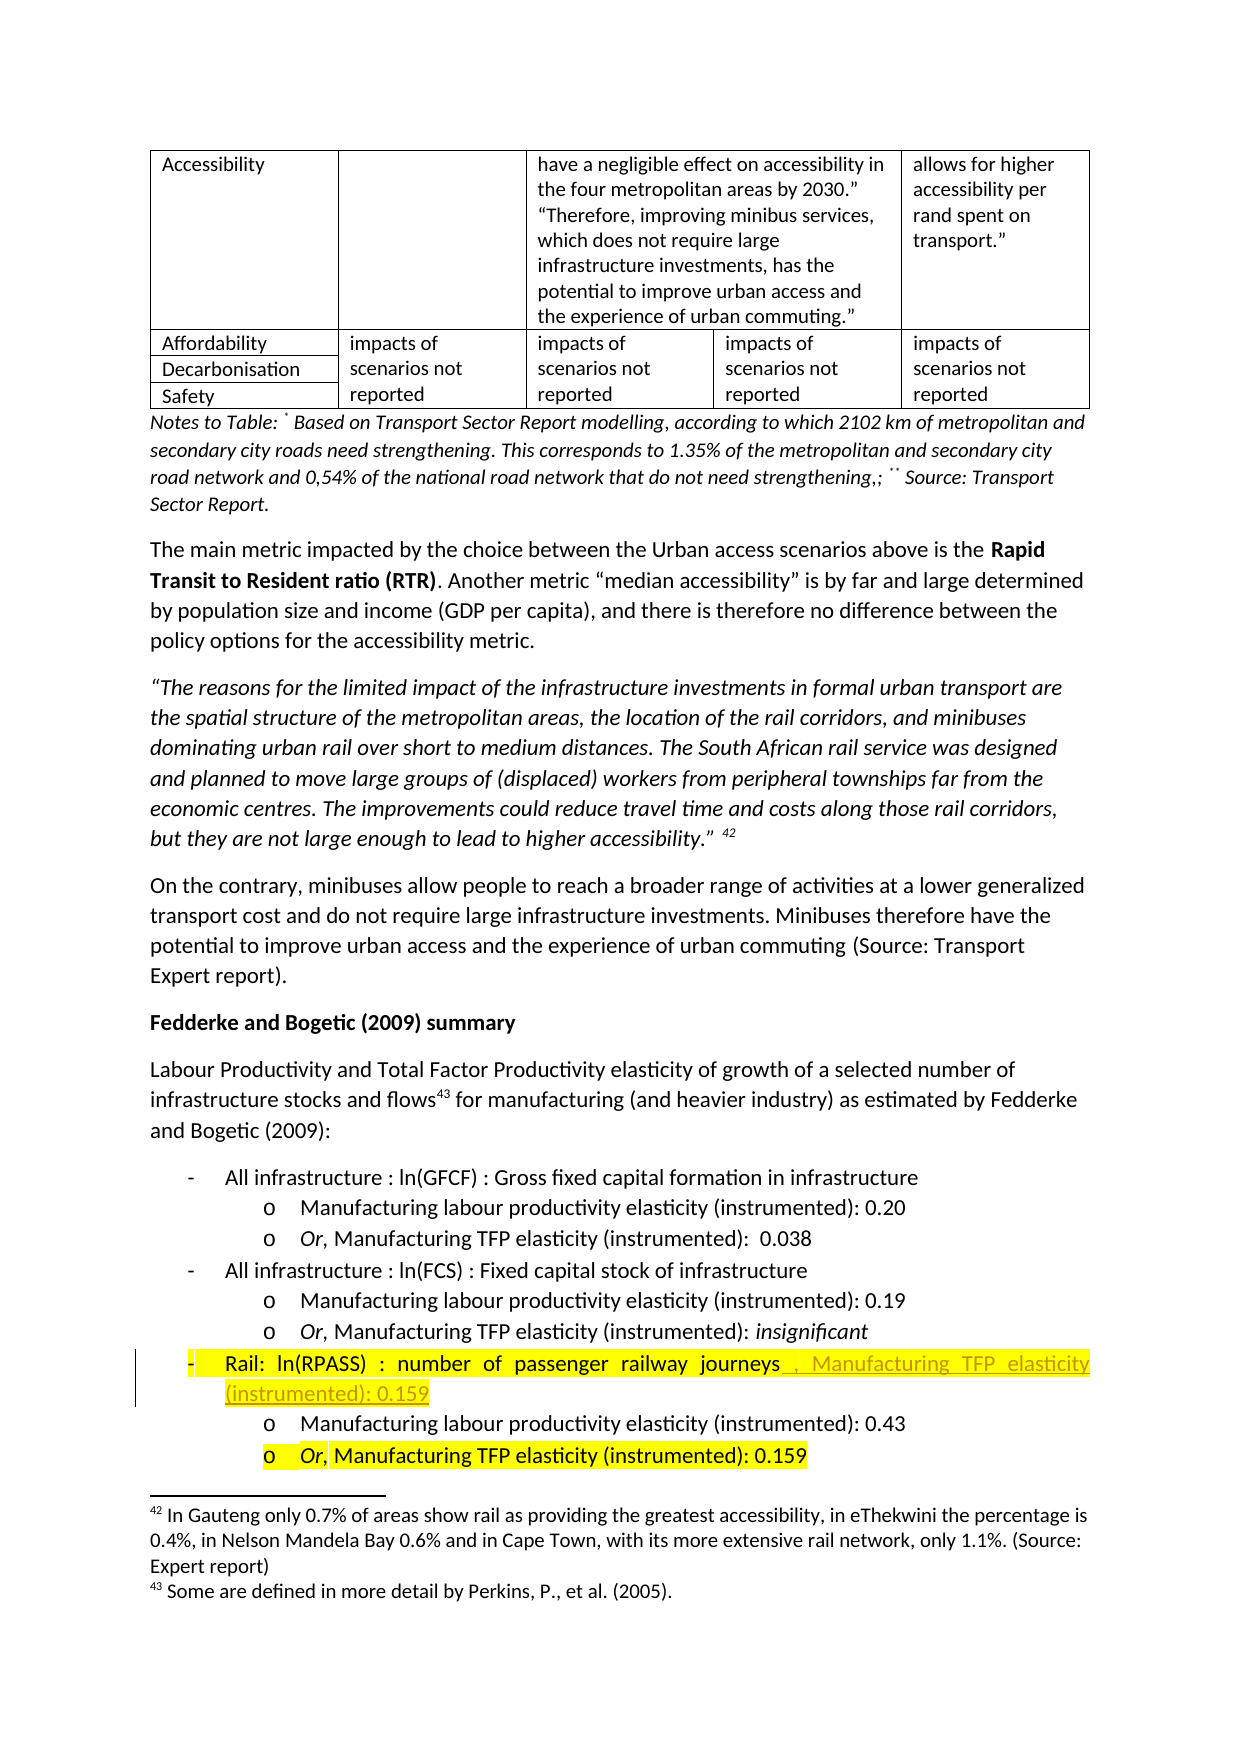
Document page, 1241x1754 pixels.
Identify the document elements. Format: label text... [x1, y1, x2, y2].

text The main metric impacted by the choice between the Urban access scenarios above is the Rapid Transit to Resident ratio (RTR). Another metric “median accessibility” is by far and large determined by population size and income (GDP per capita), and there is therefore no difference between the policy options for the accessibility metric. [150, 536, 1090, 654]
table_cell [527, 151, 901, 329]
list Or, Manufacturing TFP elasticity (instrumented): 0.159 [300, 1441, 1090, 1470]
list All infrastructure : ln(FCS) : Fixed capital stock of infrastructure [187, 1256, 1090, 1284]
table_cell impacts of scenarios not reported [339, 330, 526, 408]
table_cell Decarbonisation [151, 356, 338, 382]
list Manufacturing labour productivity elasticity (instrumented): 0.20 [262, 1193, 1090, 1222]
text “The reasons for the limited impact of the infrastructure investments in formal urban transport are the spatial structure of the metropolitan areas, the location of the rail corridors, and minibuses dominating urban rail over short to medium distances. The South African rail service was designed and planned to move large groups of (displaced) workers from peripheral townships far from the economic centres. The improvements could reduce travel time and costs along those rail corridors, but they are not large enough to lead to higher accessibility.” [150, 673, 1090, 852]
text Labour Productivity and Total Factor Productivity elasticity of growth of a selected number of infrastructure stocks and flows for manufacturing (and heavier industry) as estimated by Fedderke and Bogetic (2009): [150, 1055, 1090, 1144]
text Notes to Table: * Based on Transport Sector Report modelling, according to which 2102 km of metropolitan and secondary city roads need strengthening. This corresponds to 1.35% of the metropolitan and secondary city road network and 0,54% of the national road network that do not need strengthening,; ** Source: Transport Sector Report. [150, 409, 1090, 517]
table_cell impacts of scenarios not reported [527, 330, 713, 408]
text On the contrary, minibuses allow people to reach a broader range of activities at a lower generalized transport cost and do not require large infrastructure investments. Minibuses therefore have the potential to improve urban access and the experience of urban commuting (Source: Transport Expert report). [150, 871, 1090, 990]
table_cell Safety [151, 383, 338, 408]
text Fedderke and Bogetic (2009) summary [150, 1008, 1090, 1037]
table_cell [151, 151, 338, 329]
list Manufacturing labour productivity elasticity (instrumented): 0.19 [262, 1286, 1090, 1315]
list Or, Manufacturing TFP elasticity (instrumented): 0.038 [262, 1224, 1090, 1253]
list Manufacturing labour productivity elasticity (instrumented): 0.43 [262, 1409, 1090, 1438]
table_cell Affordability [151, 330, 338, 355]
table_cell impacts of scenarios not reported [714, 330, 901, 408]
table_cell impacts of scenarios not reported [902, 330, 1089, 408]
table_cell [339, 151, 526, 329]
list All infrastructure : ln(GFCF) : Gross fixed capital formation in infrastructure [187, 1163, 1090, 1191]
list Rail: ln(RPASS) : number of passenger railway journeys [187, 1349, 1090, 1407]
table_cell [902, 151, 1089, 329]
list Or, Manufacturing TFP elasticity (instrumented): insignificant [262, 1317, 1090, 1347]
